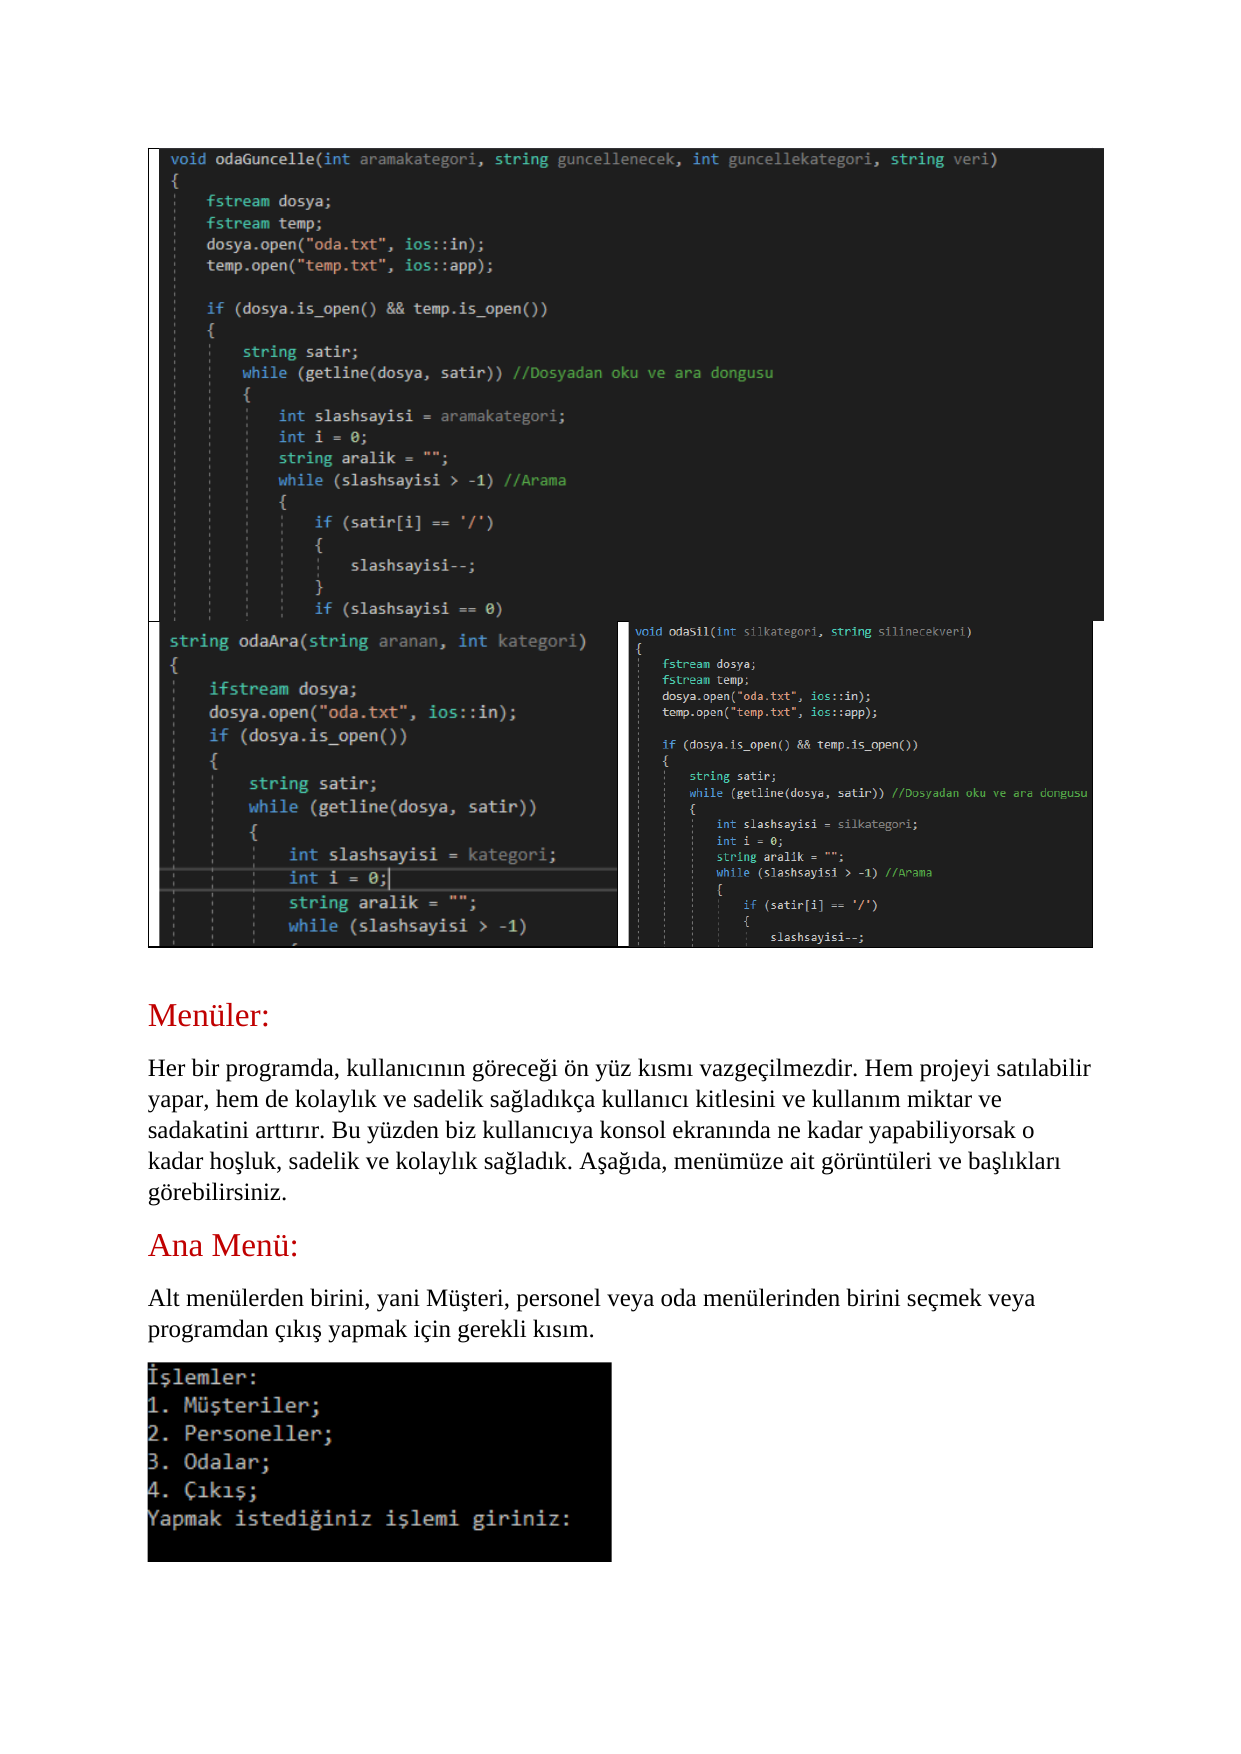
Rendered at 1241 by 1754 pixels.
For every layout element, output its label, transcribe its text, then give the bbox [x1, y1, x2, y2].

text Menüler: [148, 995, 1093, 1033]
table_cell [149, 622, 159, 946]
text Alt menülerden birini, yani Müşteri, personel veya oda menülerinden birini seçmek veya programdan çıkış yapmak için gerekli kısım. [148, 1283, 1093, 1343]
text Her bir programda, kullanıcının göreceği ön yüz kısmı vazgeçilmezdir. Hem projeyi satılabilir yapar, hem de kolaylık ve sadelik sağladıkça kullanıcı kitlesini ve kullanım miktar ve sadakatini arttırır. Bu yüzden biz kullanıcıya konsol ekranında ne kadar yapabiliyorsak o kadar hoşluk, sadelik ve kolaylık sağladık. Aşağıda, menümüze ait görüntüleri ve başlıkları görebilirsiniz. [148, 1053, 1093, 1206]
picture [147, 1361, 612, 1562]
table_cell [618, 622, 628, 946]
text Ana Menü: [148, 1225, 1093, 1263]
picture [159, 148, 1104, 947]
table_header [149, 149, 159, 621]
